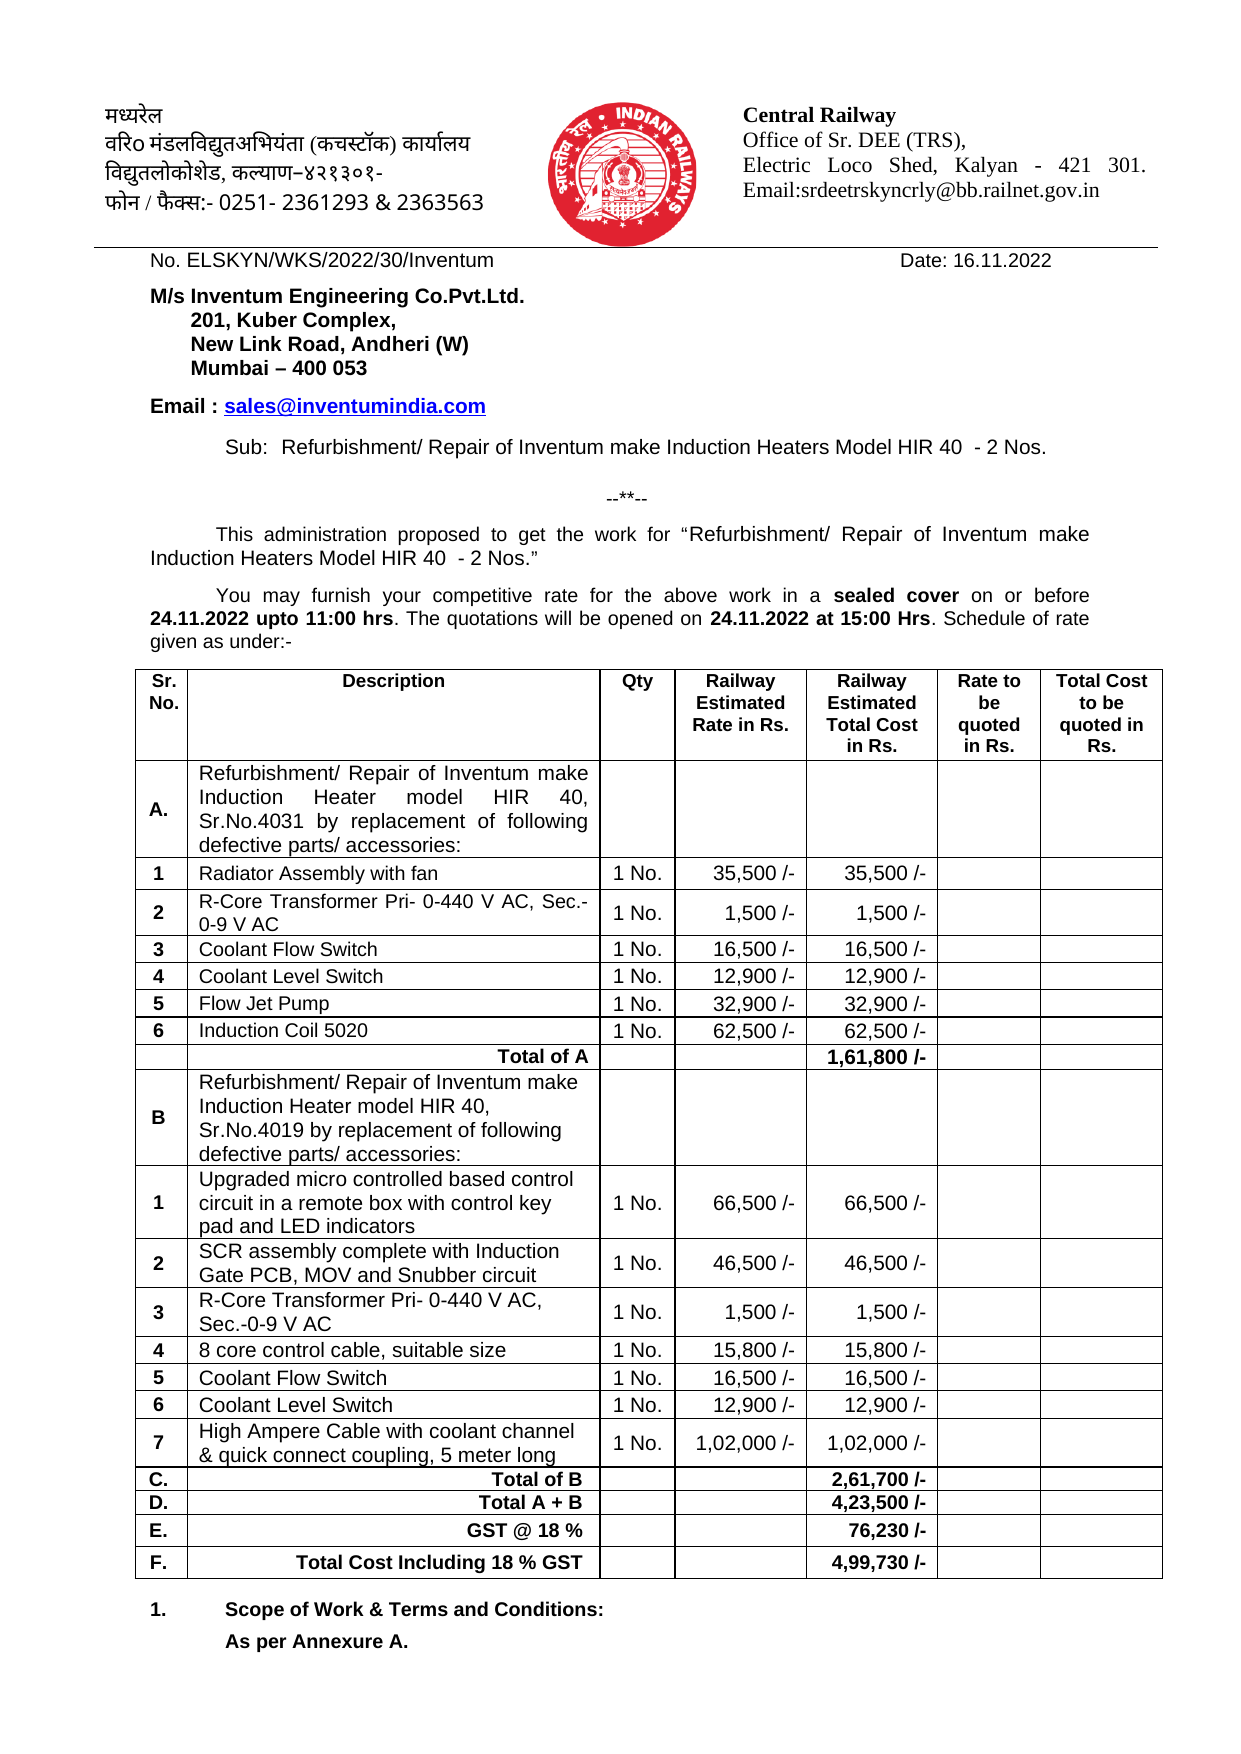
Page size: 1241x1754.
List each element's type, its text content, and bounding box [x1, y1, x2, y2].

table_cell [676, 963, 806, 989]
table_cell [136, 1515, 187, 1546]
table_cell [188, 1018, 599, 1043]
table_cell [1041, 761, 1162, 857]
text Email : sales@inventumindia.com [150, 394, 1090, 418]
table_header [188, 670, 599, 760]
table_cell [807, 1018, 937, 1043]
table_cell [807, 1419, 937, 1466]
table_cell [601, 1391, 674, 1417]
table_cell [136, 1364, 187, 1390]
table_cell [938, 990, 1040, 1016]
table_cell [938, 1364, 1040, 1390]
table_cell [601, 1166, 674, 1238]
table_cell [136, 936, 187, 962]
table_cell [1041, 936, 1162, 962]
text As per Annexure A. [150, 1630, 1090, 1653]
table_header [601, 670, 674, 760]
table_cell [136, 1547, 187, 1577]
text Sub: Refurbishment/ Repair of Inventum make Induction Heaters Model HIR 40 - 2 Nos. [225, 434, 1090, 458]
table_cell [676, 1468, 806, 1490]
text --**-- [163, 487, 1090, 510]
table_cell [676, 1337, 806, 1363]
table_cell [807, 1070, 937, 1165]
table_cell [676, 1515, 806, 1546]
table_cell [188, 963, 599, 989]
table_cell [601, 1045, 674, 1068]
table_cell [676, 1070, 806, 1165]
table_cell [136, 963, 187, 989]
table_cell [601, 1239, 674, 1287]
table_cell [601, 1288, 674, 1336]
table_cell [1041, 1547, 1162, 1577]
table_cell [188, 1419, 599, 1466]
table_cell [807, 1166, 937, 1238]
text 1. Scope of Work & Terms and Conditions: [150, 1598, 1084, 1621]
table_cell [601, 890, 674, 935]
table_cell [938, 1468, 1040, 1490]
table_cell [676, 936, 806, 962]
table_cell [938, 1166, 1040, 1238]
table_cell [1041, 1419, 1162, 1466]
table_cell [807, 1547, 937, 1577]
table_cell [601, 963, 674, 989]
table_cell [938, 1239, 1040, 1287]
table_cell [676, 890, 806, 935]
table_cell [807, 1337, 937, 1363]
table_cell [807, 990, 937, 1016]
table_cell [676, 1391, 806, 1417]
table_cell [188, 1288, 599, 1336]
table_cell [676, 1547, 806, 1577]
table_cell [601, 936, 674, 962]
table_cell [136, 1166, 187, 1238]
text You may furnish your competitive rate for the above work in a sealed cover on or before 24.11.2022 upto 11:00 hrs. The quotations will be opened on 24.11.2022 at 15:00 Hrs. Schedule of rate given as under:- [150, 584, 1090, 652]
text This administration proposed to get the work for “Refurbishment/ Repair of Inventum make Induction Heaters Model HIR 40 - 2 Nos.” [150, 522, 1090, 570]
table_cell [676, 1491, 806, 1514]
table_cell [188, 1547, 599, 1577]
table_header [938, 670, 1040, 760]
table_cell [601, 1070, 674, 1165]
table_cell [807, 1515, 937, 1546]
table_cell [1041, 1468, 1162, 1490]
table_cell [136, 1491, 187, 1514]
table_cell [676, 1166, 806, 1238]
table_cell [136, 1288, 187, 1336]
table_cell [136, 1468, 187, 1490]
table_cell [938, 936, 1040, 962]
text 201, Kuber Complex, [150, 308, 1090, 332]
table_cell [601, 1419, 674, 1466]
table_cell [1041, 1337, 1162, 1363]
picture [547, 101, 697, 247]
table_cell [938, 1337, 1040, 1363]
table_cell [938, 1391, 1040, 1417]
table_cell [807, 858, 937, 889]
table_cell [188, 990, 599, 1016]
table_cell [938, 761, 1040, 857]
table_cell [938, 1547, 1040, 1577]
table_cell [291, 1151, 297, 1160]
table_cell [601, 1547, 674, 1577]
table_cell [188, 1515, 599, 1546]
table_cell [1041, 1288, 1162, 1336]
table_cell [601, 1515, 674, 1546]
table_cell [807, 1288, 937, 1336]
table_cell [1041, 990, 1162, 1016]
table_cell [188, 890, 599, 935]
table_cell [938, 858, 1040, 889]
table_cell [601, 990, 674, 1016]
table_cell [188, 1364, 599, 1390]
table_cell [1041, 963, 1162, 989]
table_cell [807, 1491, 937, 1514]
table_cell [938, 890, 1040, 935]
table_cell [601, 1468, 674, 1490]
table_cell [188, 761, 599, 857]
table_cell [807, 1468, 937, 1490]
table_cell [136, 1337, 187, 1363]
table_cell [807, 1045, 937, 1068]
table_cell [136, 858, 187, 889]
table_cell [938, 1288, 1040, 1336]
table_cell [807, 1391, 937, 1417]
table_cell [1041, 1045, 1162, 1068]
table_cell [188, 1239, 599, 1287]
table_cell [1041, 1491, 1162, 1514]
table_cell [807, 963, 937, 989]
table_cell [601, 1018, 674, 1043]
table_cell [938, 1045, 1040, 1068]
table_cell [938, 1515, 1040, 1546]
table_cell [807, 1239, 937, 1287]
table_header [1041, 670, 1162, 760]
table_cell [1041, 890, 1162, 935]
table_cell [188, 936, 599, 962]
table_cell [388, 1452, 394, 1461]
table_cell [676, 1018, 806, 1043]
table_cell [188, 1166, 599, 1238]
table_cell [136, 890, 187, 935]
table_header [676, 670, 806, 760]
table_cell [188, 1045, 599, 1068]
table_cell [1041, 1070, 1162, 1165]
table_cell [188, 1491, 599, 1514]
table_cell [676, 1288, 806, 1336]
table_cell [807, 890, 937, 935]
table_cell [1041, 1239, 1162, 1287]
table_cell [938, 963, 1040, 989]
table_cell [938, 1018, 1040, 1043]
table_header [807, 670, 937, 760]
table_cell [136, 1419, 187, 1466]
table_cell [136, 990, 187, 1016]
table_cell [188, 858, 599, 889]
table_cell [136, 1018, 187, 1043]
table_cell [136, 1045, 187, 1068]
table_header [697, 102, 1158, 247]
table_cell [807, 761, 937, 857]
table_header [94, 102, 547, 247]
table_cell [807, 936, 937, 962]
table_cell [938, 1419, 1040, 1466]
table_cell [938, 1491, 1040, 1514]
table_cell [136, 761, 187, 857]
text M/s Inventum Engineering Co.Pvt.Ltd. [150, 284, 1090, 308]
text New Link Road, Andheri (W) [150, 332, 1090, 356]
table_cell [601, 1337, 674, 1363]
text Mumbai – 400 053 [150, 356, 1090, 379]
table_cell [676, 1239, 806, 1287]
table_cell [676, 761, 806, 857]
text No. ELSKYN/WKS/2022/30/Inventum Date: 16.11.2022 [150, 248, 1090, 272]
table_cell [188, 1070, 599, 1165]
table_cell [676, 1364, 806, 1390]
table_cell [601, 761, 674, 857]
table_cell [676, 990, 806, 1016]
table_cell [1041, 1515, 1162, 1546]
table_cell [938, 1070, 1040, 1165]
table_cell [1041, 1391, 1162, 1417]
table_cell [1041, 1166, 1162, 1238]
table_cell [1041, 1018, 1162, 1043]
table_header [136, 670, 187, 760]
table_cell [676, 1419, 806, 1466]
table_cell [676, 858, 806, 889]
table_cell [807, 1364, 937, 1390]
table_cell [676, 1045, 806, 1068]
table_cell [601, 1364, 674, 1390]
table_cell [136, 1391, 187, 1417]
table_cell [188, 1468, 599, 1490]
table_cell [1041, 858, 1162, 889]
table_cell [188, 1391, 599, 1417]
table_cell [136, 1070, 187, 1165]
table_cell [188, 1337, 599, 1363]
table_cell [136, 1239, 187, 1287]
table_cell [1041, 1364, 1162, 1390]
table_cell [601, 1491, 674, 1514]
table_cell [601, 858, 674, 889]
